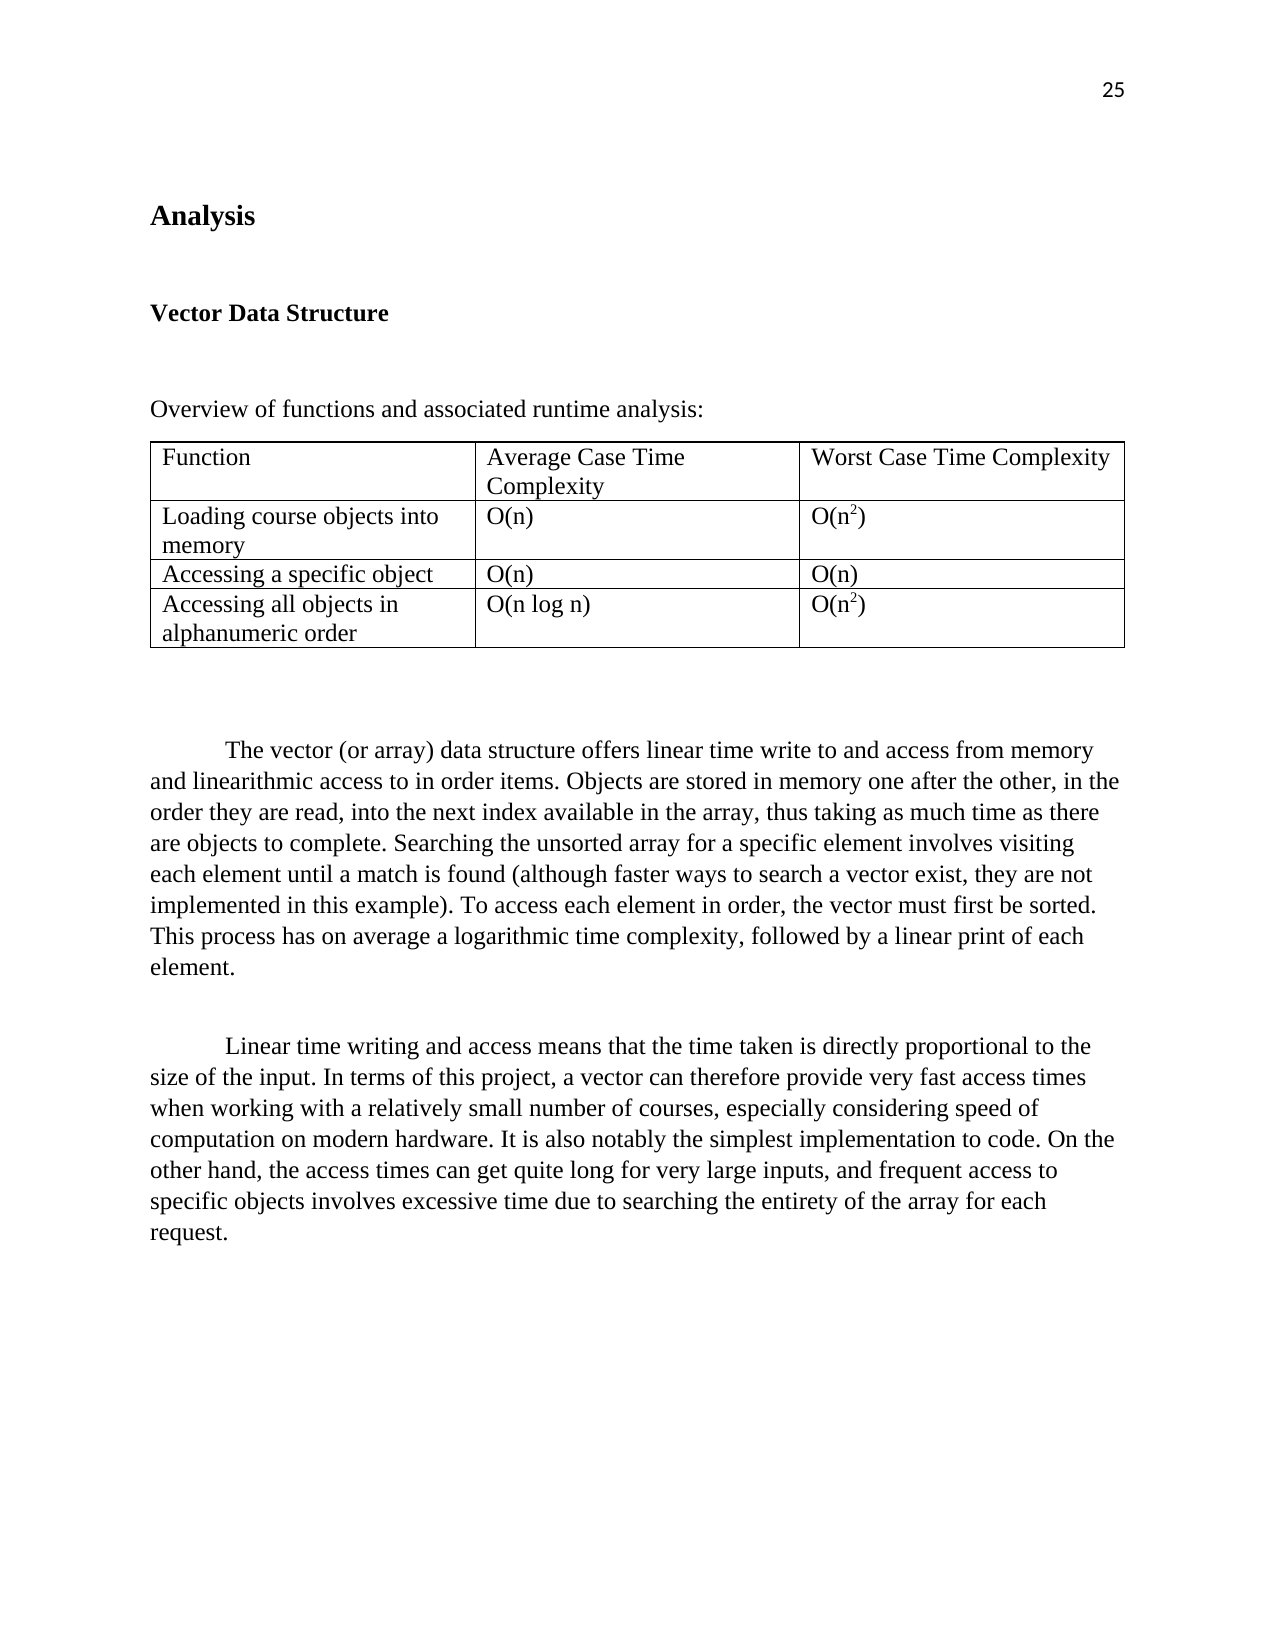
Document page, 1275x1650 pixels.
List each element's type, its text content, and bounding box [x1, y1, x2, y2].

table_cell Accessing a specific object [151, 560, 475, 588]
text Linear time writing and access means that the time taken is directly proportional to the size of the input. In terms of this project, a vector can therefore provide very fast access times when working with a relatively small number of courses, especially considering speed of computation on modern hardware. It is also notably the simplest implementation to code. On the other hand, the access times can get quite long for very large inputs, and frequent access to specific objects involves excessive time due to searching the entirety of the array for each request. [150, 1031, 1125, 1246]
table_cell O(n2) [800, 501, 1124, 558]
text The vector (or array) data structure offers linear time write to and access from memory and linearithmic access to in order items. Objects are stored in memory one after the other, in the order they are read, into the next index available in the array, thus taking as much time as there are objects to complete. Searching the unsorted array for a specific element involves visiting each element until a match is found (although faster ways to search a vector exist, they are not implemented in this example). To access each element in order, the vector must first be sorted. This process has on average a logarithmic time complexity, followed by a linear print of each element. [150, 735, 1125, 981]
table_cell O(n) [476, 501, 799, 558]
table_cell O(n2) [800, 589, 1124, 647]
table_cell O(n log n) [476, 589, 799, 647]
table_header Worst Case Time Complexity [800, 443, 1124, 500]
table_cell O(n) [800, 560, 1124, 588]
table_header Function [151, 443, 475, 500]
text Vector Data Structure [150, 298, 1125, 327]
text Overview of functions and associated runtime analysis: [150, 394, 1125, 422]
table_cell Accessing all objects in alphanumeric order [151, 589, 475, 647]
table_cell Loading course objects into memory [151, 501, 475, 558]
table_cell O(n) [476, 560, 799, 588]
text Analysis [150, 198, 1125, 231]
table_header Average Case Time Complexity [476, 443, 799, 500]
